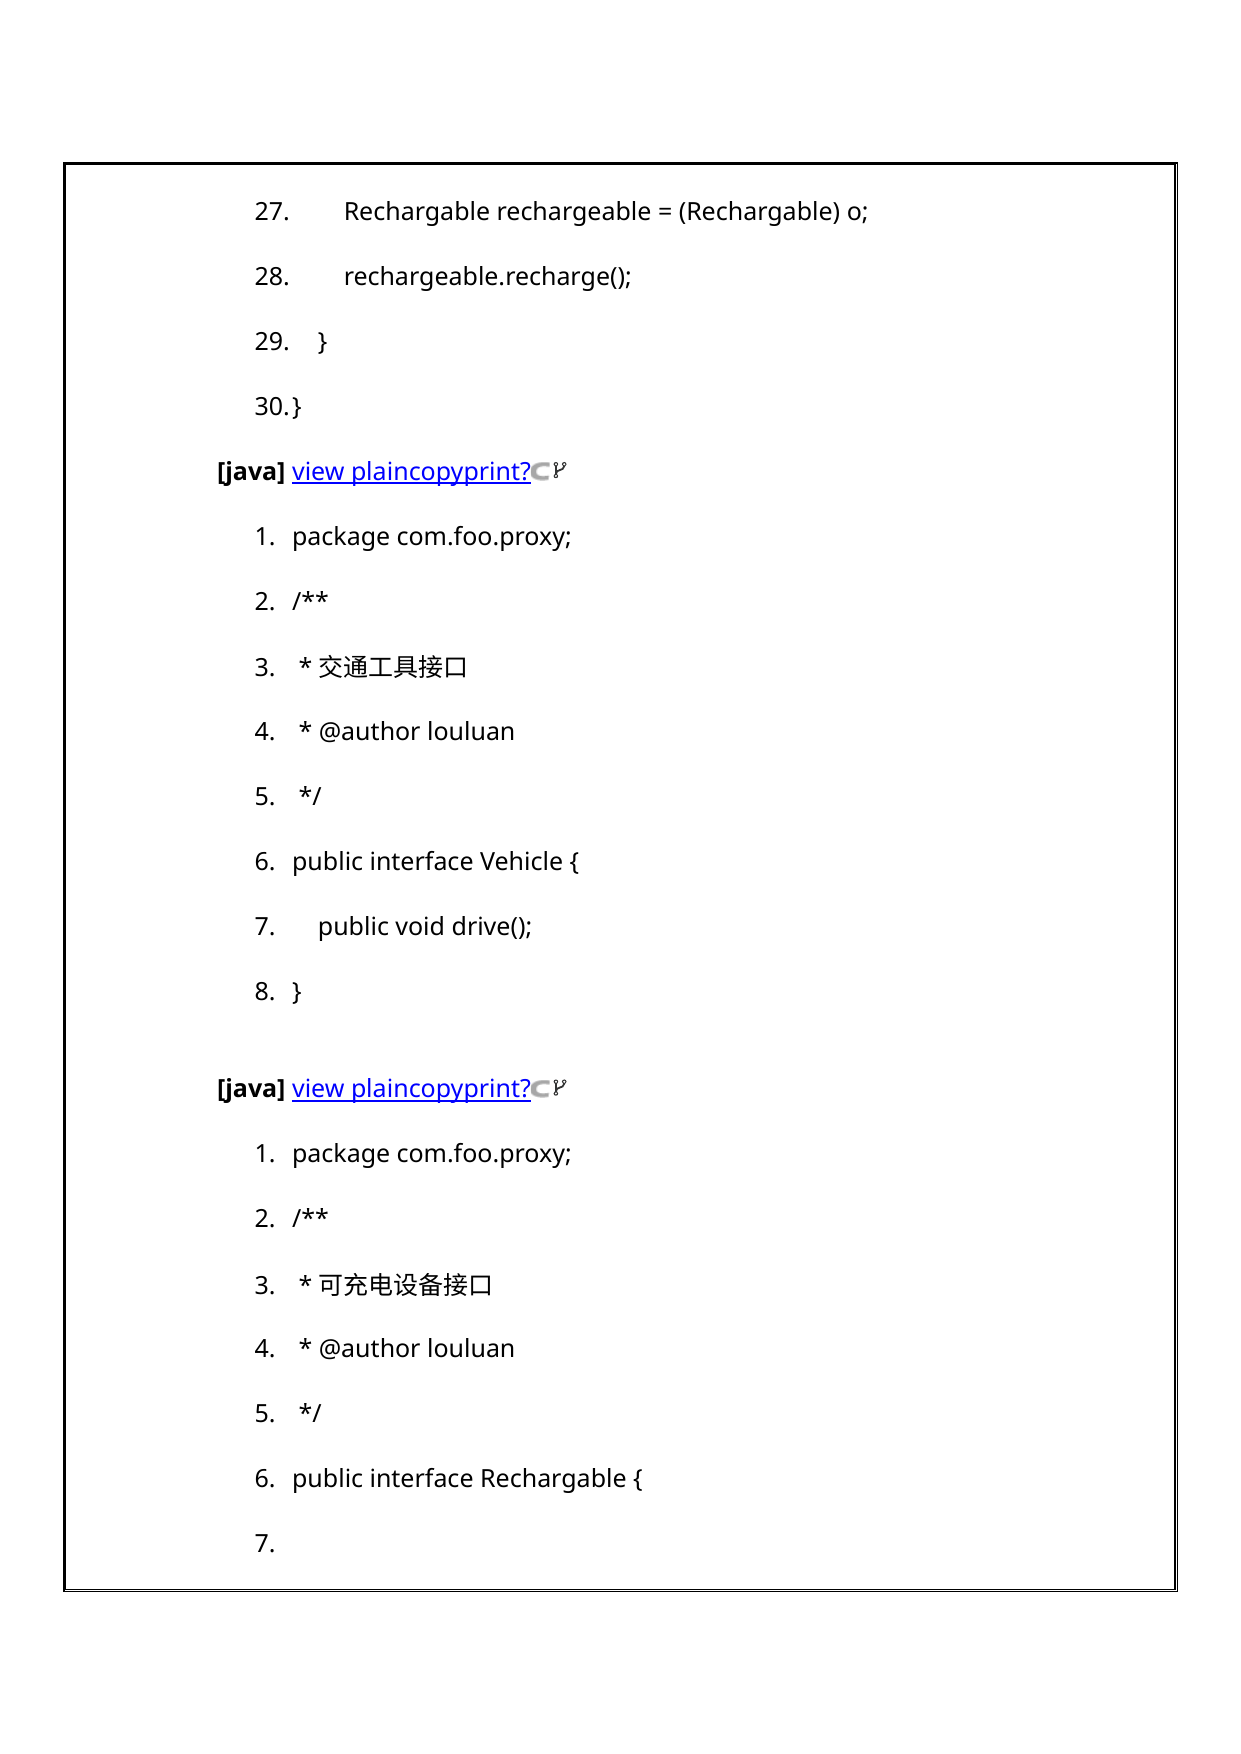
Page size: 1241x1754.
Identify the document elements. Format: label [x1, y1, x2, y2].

picture [530, 461, 550, 481]
picture [530, 1079, 550, 1098]
table_header [66, 165, 1174, 1589]
